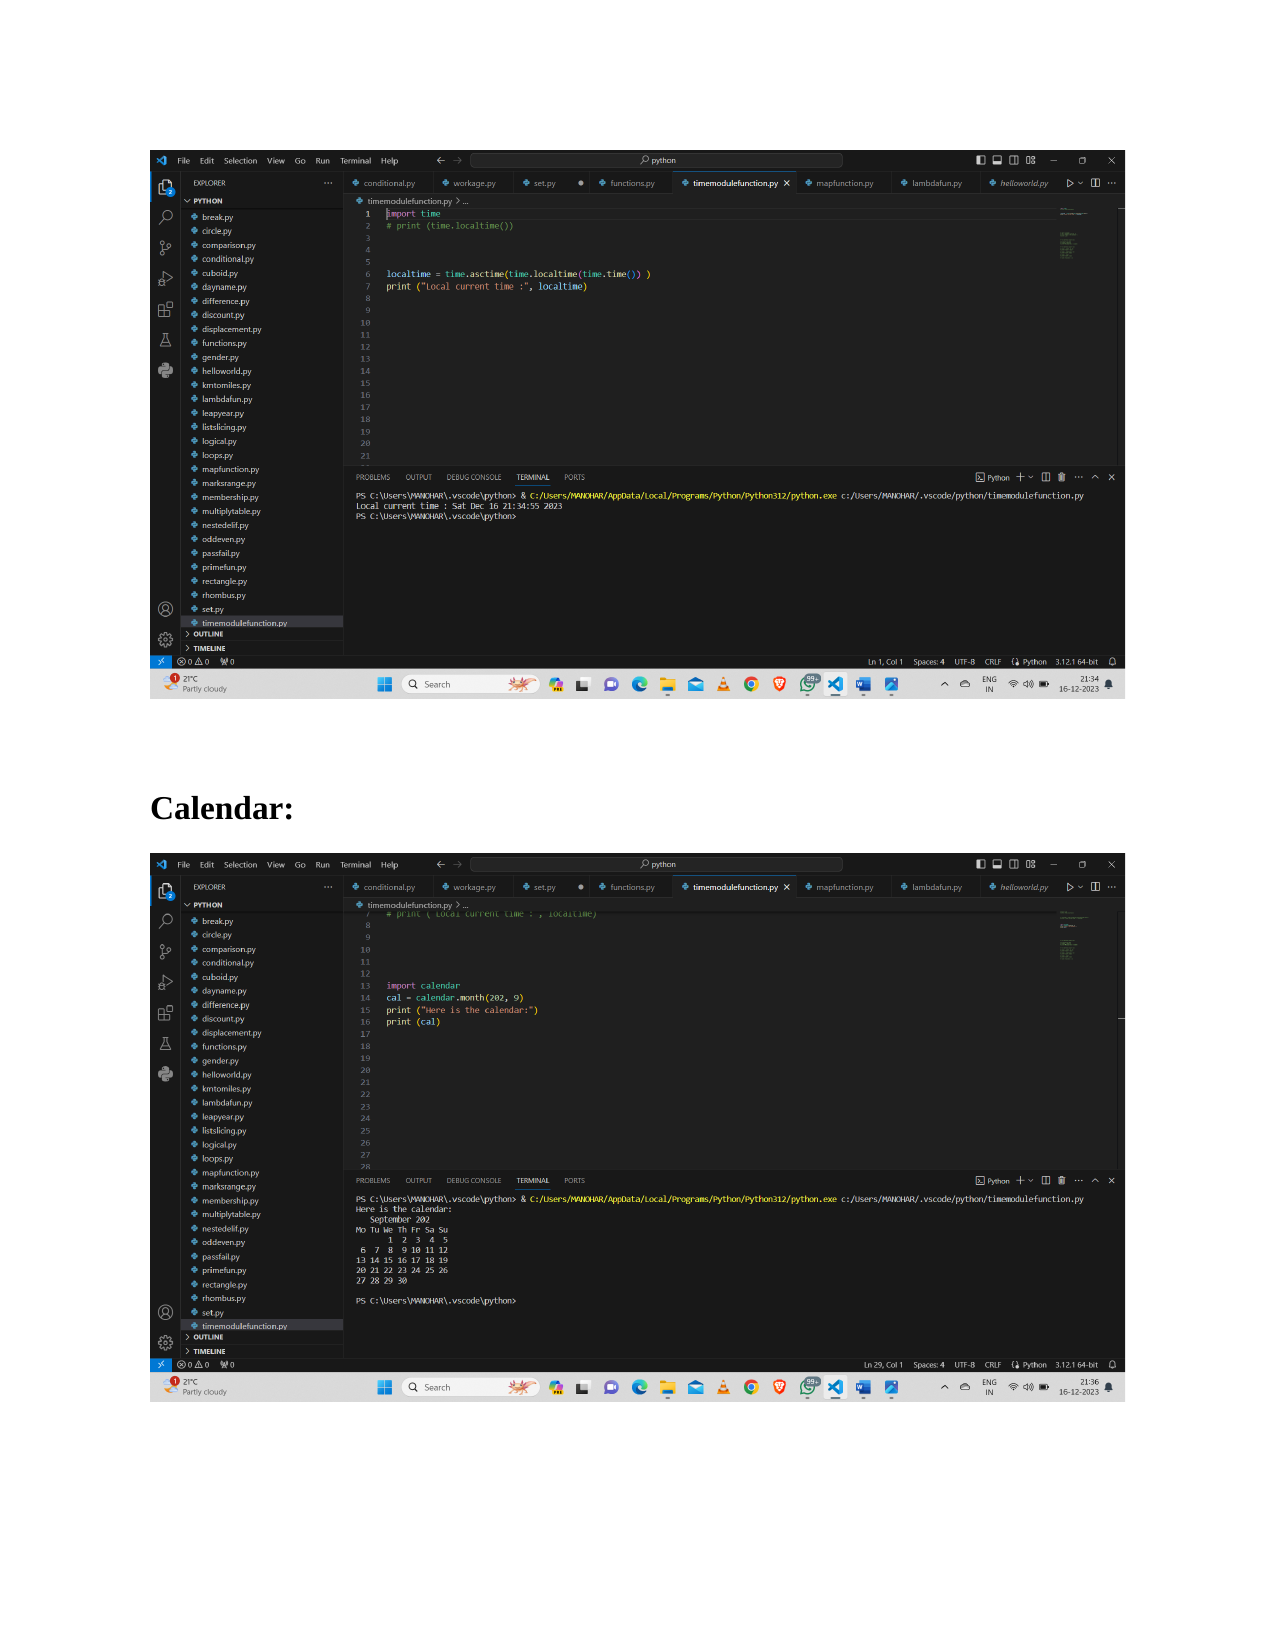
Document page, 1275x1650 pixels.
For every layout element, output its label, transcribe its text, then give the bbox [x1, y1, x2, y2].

text Calendar: [150, 788, 1125, 827]
picture [150, 150, 1125, 699]
picture [150, 853, 1125, 1402]
